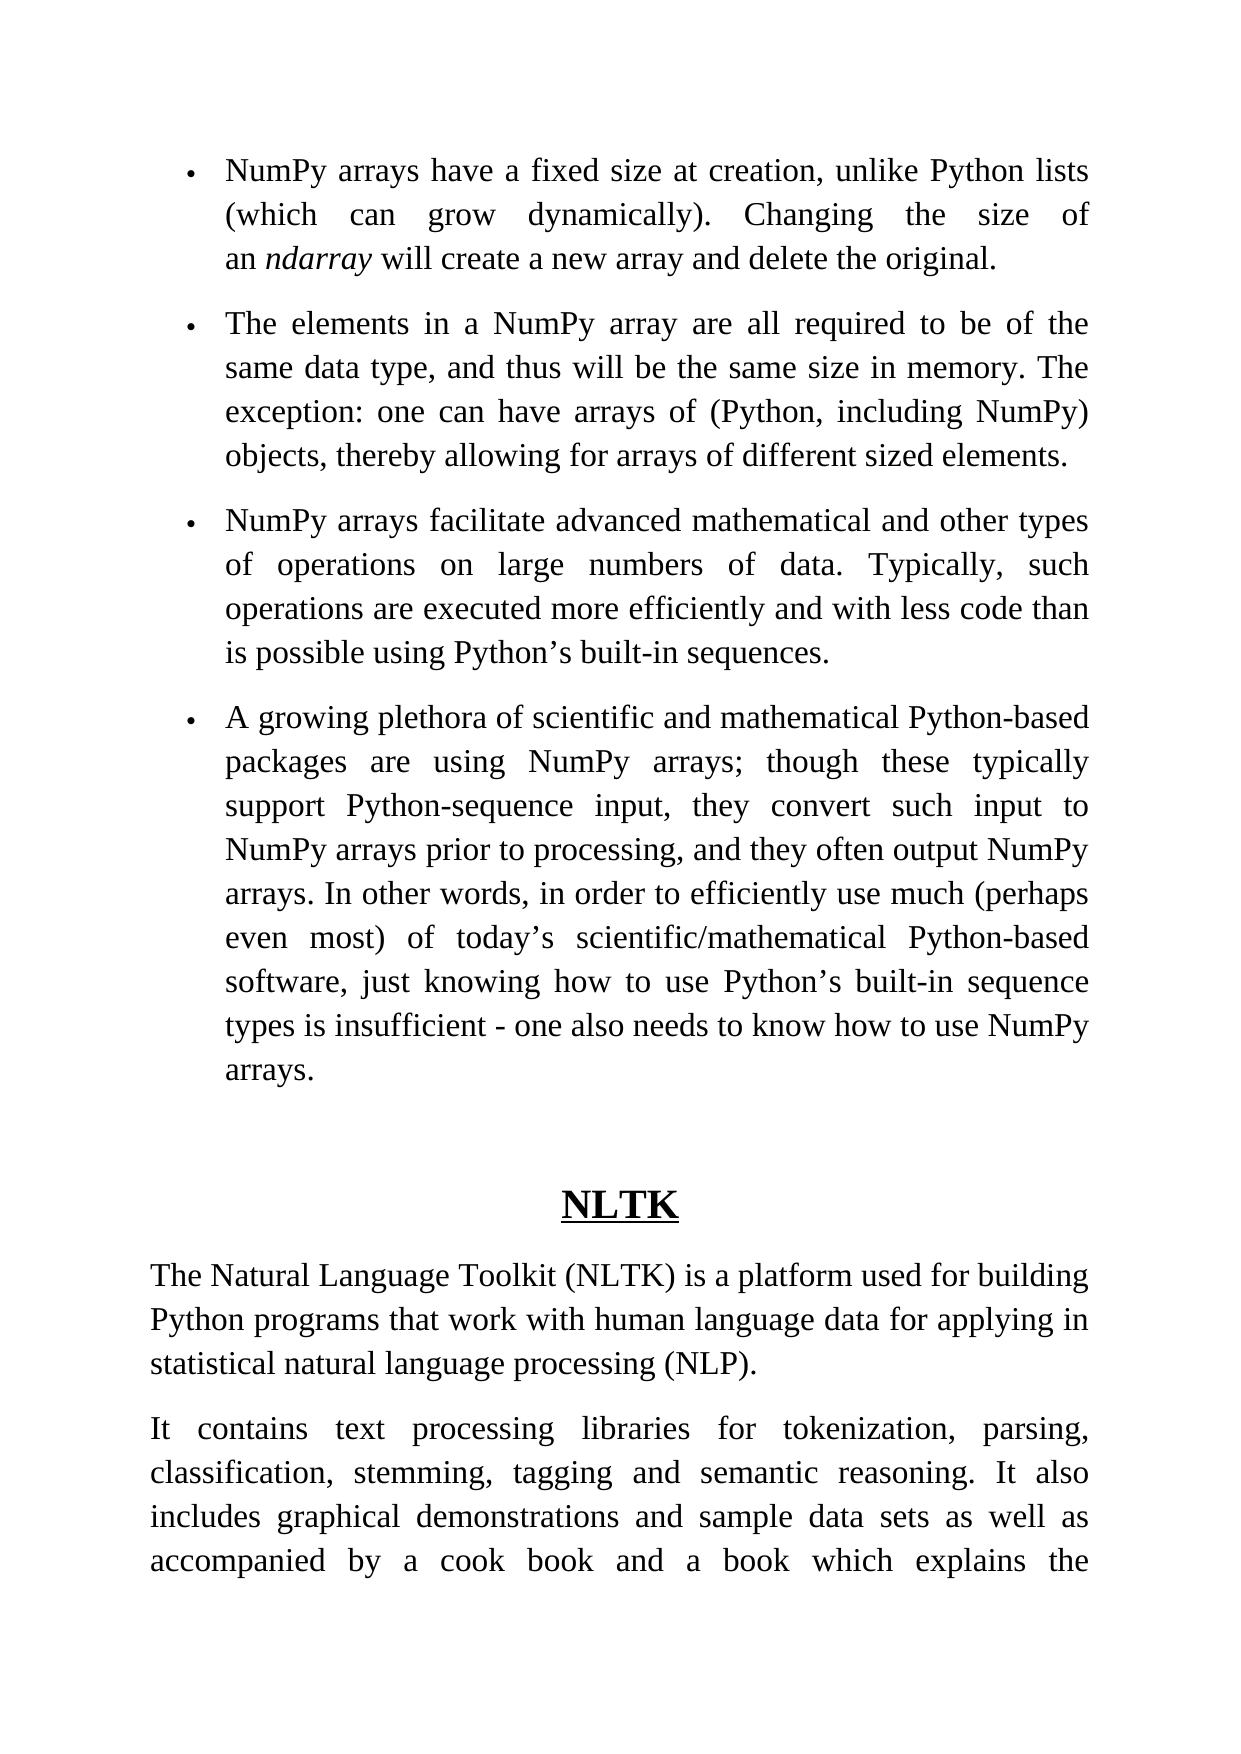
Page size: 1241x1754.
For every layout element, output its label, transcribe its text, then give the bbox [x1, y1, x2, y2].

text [150, 1408, 1090, 1579]
text The Natural Language Toolkit (NLTK) is a platform used for building Python programs that work with human language data for applying in statistical natural language processing (NLP). [150, 1255, 1090, 1382]
list NumPy arrays have a fixed size at creation, unlike Python lists (which can grow dynamically). Changing the size of an ndarray will create a new array and delete the original. [187, 150, 1090, 276]
list The elements in a NumPy array are all required to be of the same data type, and thus will be the same size in memory. The exception: one can have arrays of (Python, including NumPy) objects, thereby allowing for arrays of different sized elements. [187, 303, 1090, 473]
list NumPy arrays facilitate advanced mathematical and other types of operations on large numbers of data. Typically, such operations are executed more efficiently and with less code than is possible using Python’s built-in sequences. [187, 500, 1090, 671]
list A growing plethora of scientific and mathematical Python-based packages are using NumPy arrays; though these typically support Python-sequence input, they convert such input to NumPy arrays prior to processing, and they often output NumPy arrays. In other words, in order to efficiently use much (perhaps even most) of today’s scientific/mathematical Python-based software, just knowing how to use Python’s built-in sequence types is insufficient - one also needs to know how to use NumPy arrays. [187, 697, 1090, 1088]
text NLTK [150, 1179, 1090, 1227]
